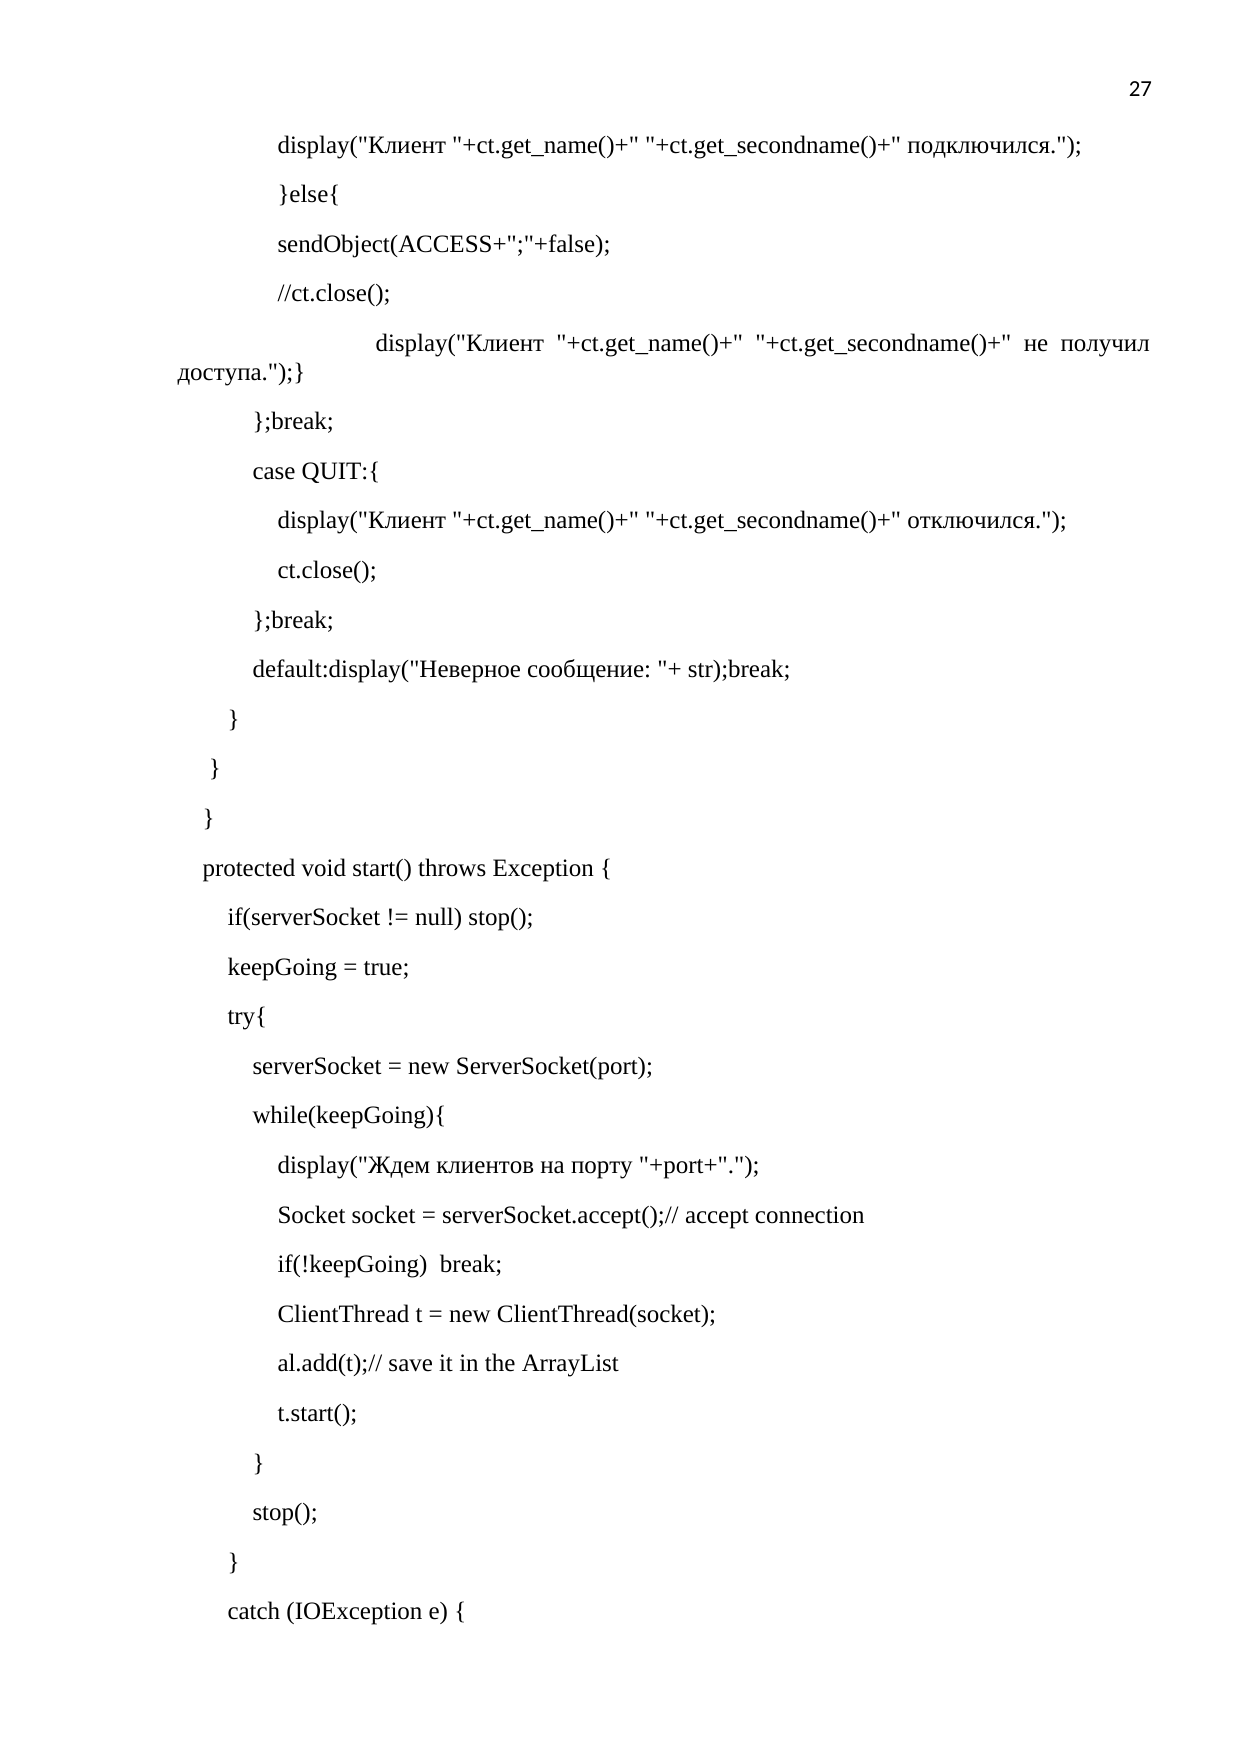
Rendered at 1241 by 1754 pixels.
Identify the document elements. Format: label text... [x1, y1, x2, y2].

text ClientThread t = new ClientThread(socket); [177, 1299, 1152, 1328]
text };break; [177, 406, 1152, 435]
text while(keepGoing){ [177, 1101, 1152, 1129]
text };break; [177, 605, 1152, 633]
text protected void start() throws Exception { [177, 853, 1152, 881]
text try{ [177, 1001, 1152, 1030]
text keepGoing = true; [177, 952, 1152, 981]
text sendObject(ACCESS+";"+false); [177, 229, 1152, 258]
text display("Клиент "+ct.get_name()+" "+ct.get_secondname()+" не получил доступа.");} [177, 328, 1152, 386]
text display("Клиент "+ct.get_name()+" "+ct.get_secondname()+" отключился."); [177, 506, 1152, 534]
text Socket socket = serverSocket.accept();// accept connection [177, 1200, 1152, 1228]
text } [177, 1448, 1152, 1476]
text ct.close(); [177, 555, 1152, 584]
text } [177, 704, 1152, 733]
text al.add(t);// save it in the ArrayList [177, 1348, 1152, 1377]
text } [177, 753, 1152, 782]
text stop(); [177, 1497, 1152, 1526]
text } [177, 1547, 1152, 1576]
text } [177, 803, 1152, 832]
text }else{ [177, 179, 1152, 208]
text //ct.close(); [177, 278, 1152, 307]
text serverSocket = new ServerSocket(port); [177, 1051, 1152, 1080]
text display("Клиент "+ct.get_name()+" "+ct.get_secondname()+" подключился."); [177, 130, 1152, 158]
text case QUIT:{ [177, 456, 1152, 485]
text if(!keepGoing) break; [177, 1249, 1152, 1278]
text display("Ждем клиентов на порту "+port+"."); [177, 1150, 1152, 1179]
text catch (IOException e) { [177, 1596, 1152, 1625]
text t.start(); [177, 1398, 1152, 1427]
text if(serverSocket != null) stop(); [177, 902, 1152, 931]
text default:display("Неверное сообщение: "+ str);break; [177, 654, 1152, 683]
